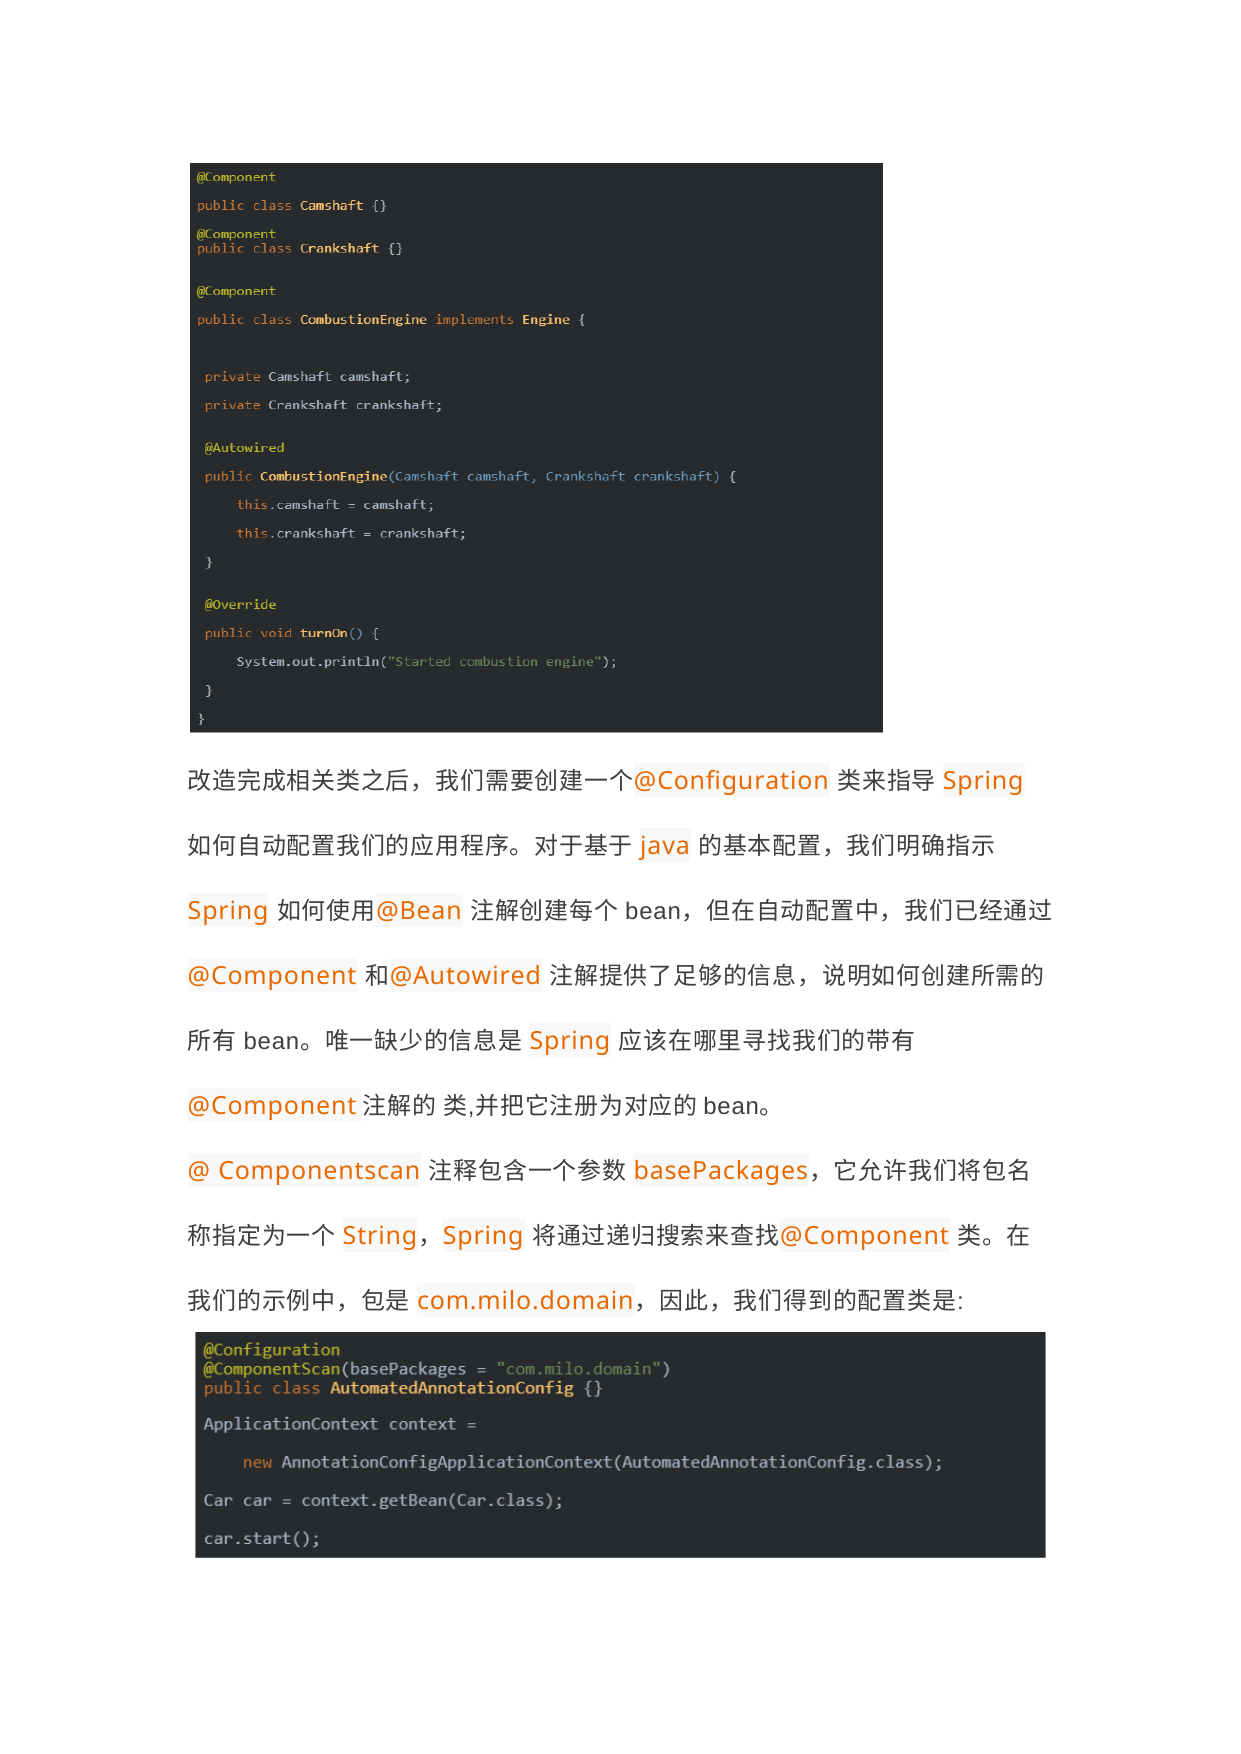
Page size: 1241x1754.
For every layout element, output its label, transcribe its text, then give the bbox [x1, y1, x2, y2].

text @ Componentscan 注释包含一个参数 basePackages，它允许我们将包名称指定为一个 String，Spring 将通过递归搜索来查找@Component 类。在我们的示例中，包是 com.milo.domain，因此，我们得到的配置类是: [187, 1137, 1053, 1332]
picture [187, 162, 888, 736]
picture [187, 1332, 1053, 1561]
text 改造完成相关类之后，我们需要创建一个@Configuration 类来指导 Spring 如何自动配置我们的应用程序。对于基于 java 的基本配置，我们明确指示 Spring 如何使用@Bean 注解创建每个 bean，但在自动配置中，我们已经通过@Component 和@Autowired 注解提供了足够的信息，说明如何创建所需的所有 bean。唯一缺少的信息是 Spring 应该在哪里寻找我们的带有@Component注解的 类,并把它注册为对应的bean。 [187, 747, 1053, 1137]
